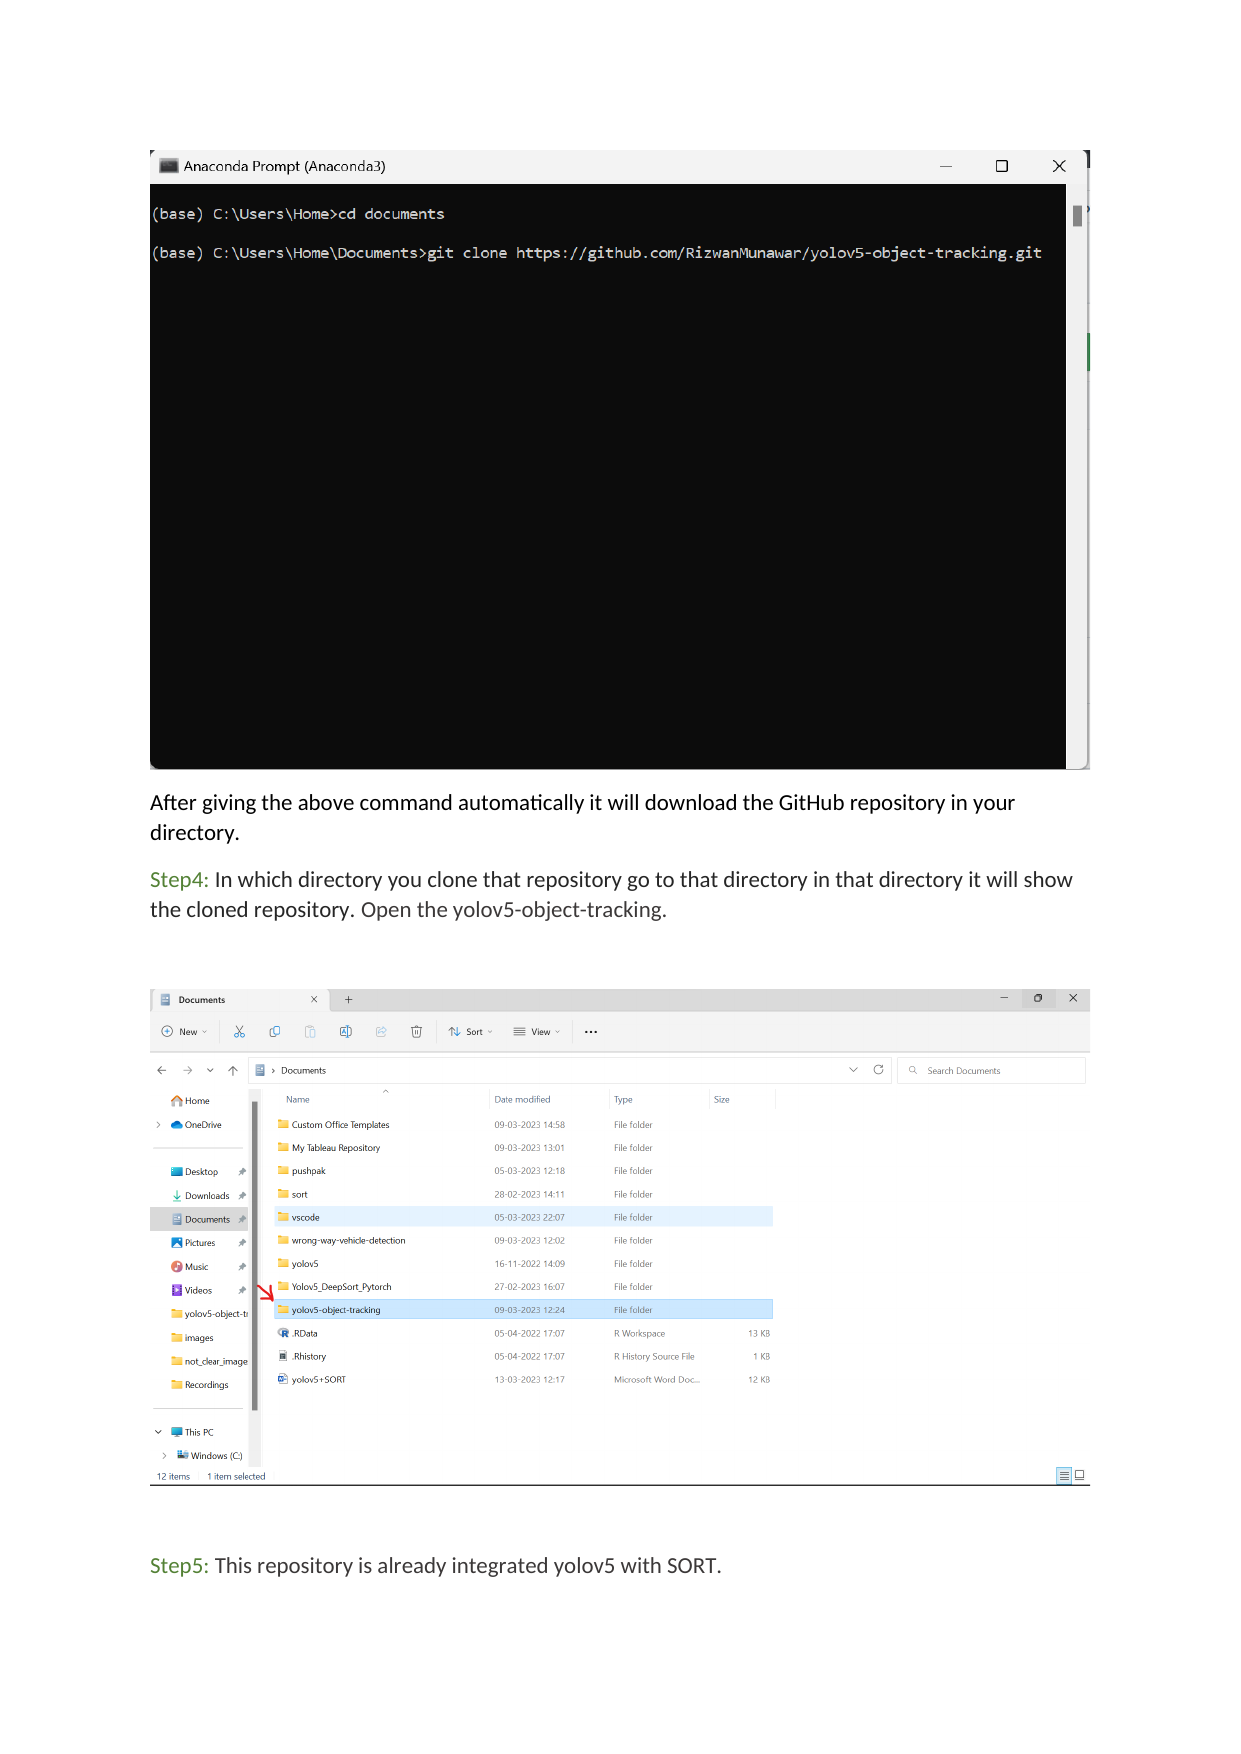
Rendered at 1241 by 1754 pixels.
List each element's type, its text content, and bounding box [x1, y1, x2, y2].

picture [150, 989, 1091, 1486]
text Step4: In which directory you clone that repository go to that directory in that directory it will show the cloned repository. Open the yolov5-object-tracking. [150, 865, 1090, 924]
text After giving the above command automatically it will download the GitHub repository in your directory. [150, 788, 1090, 847]
picture [150, 150, 1091, 770]
text Step5: This repository is already integrated yolov5 with SORT. [150, 1551, 1090, 1579]
